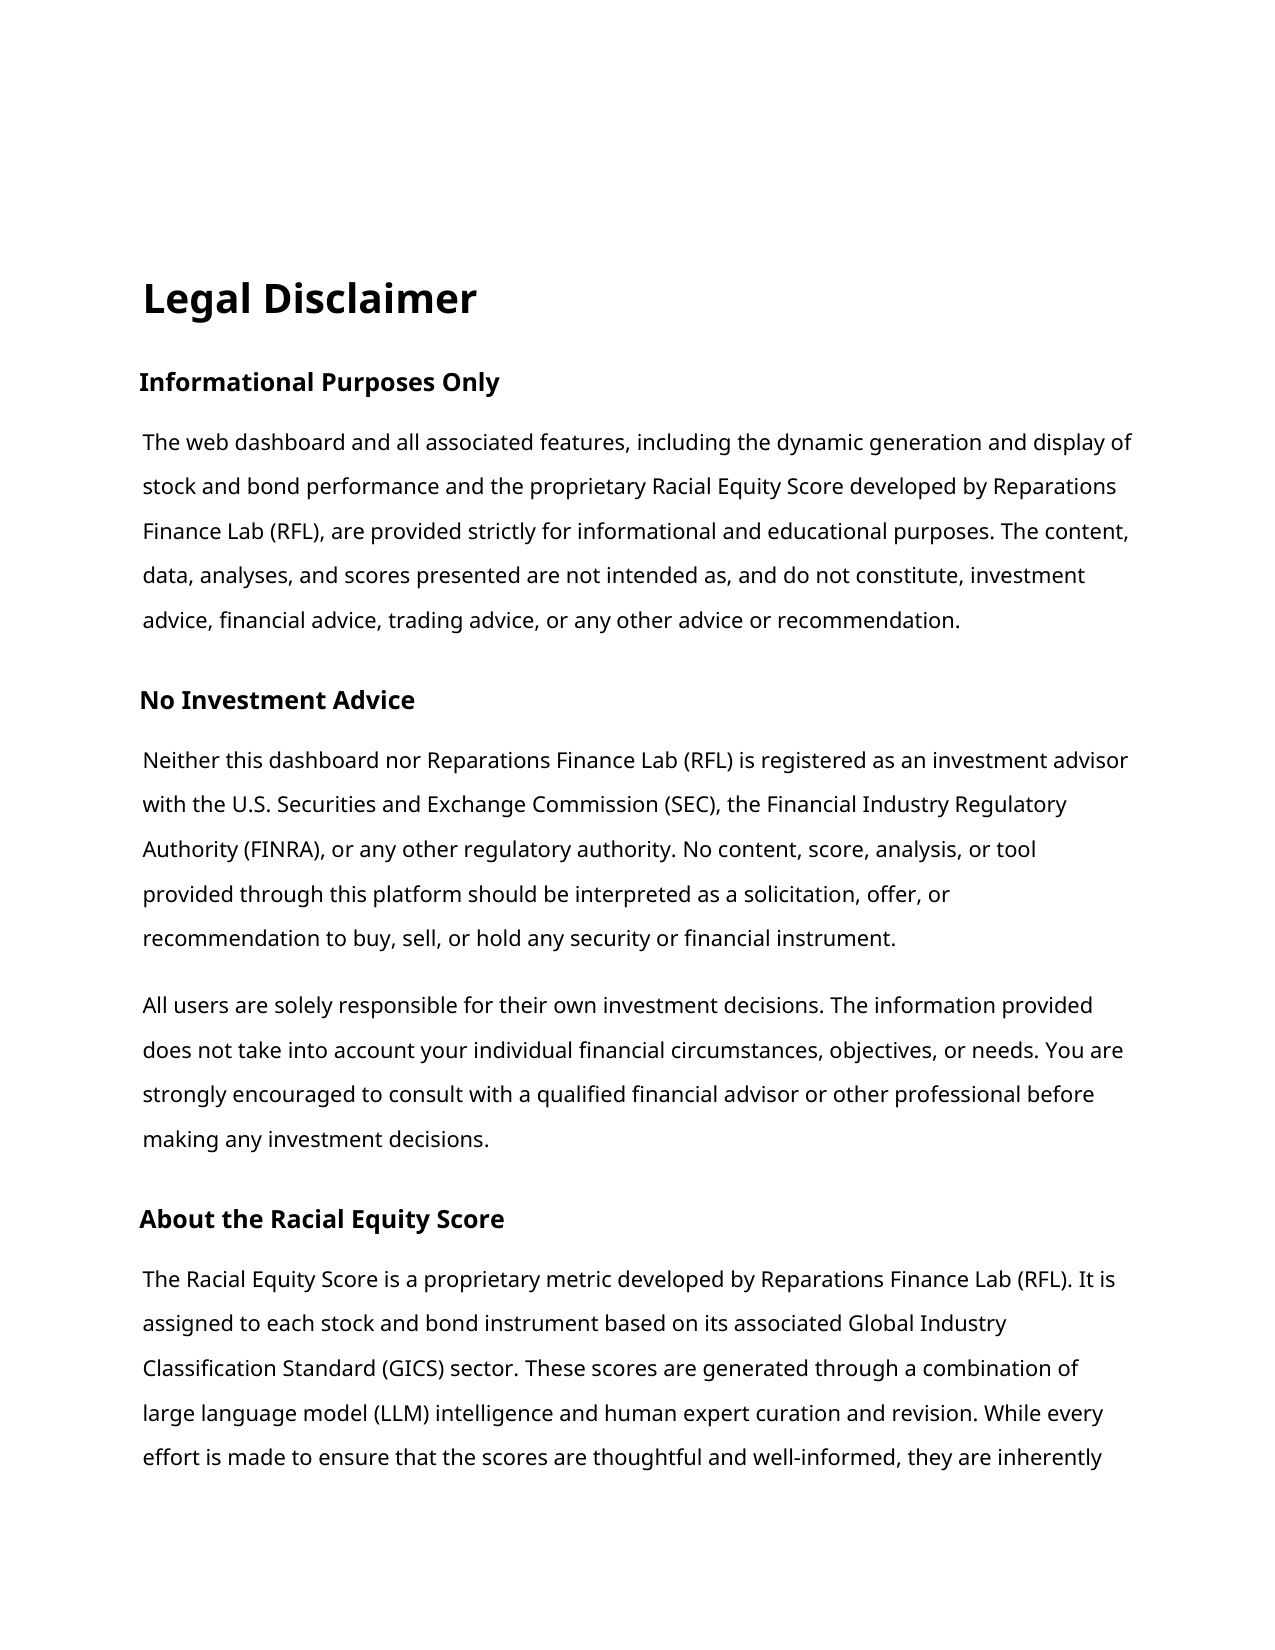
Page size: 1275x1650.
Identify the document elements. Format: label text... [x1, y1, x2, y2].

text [142, 1263, 1133, 1472]
text All users are solely responsible for their own investment decisions. The information provided does not take into account your individual financial circumstances, objectives, or needs. You are strongly encouraged to consult with a qualified financial advisor or other professional before making any investment decisions. [142, 990, 1133, 1154]
text About the Racial Equity Score [139, 1202, 1133, 1236]
text The web dashboard and all associated features, including the dynamic generation and display of stock and bond performance and the proprietary Racial Equity Score developed by Reparations Finance Lab (RFL), are provided strictly for informational and educational purposes. The content, data, analyses, and scores presented are not intended as, and do not constitute, investment advice, financial advice, trading advice, or any other advice or recommendation. [142, 426, 1133, 635]
text No Investment Advice [139, 683, 1133, 717]
text Informational Purposes Only [139, 364, 1133, 398]
text Legal Disclaimer [142, 270, 1133, 325]
text Neither this dashboard nor Reparations Finance Lab (RFL) is registered as an investment advisor with the U.S. Securities and Exchange Commission (SEC), the Financial Industry Regulatory Authority (FINRA), or any other regulatory authority. No content, score, analysis, or tool provided through this platform should be interpreted as a solicitation, offer, or recommendation to buy, sell, or hold any security or financial instrument. [142, 745, 1133, 953]
